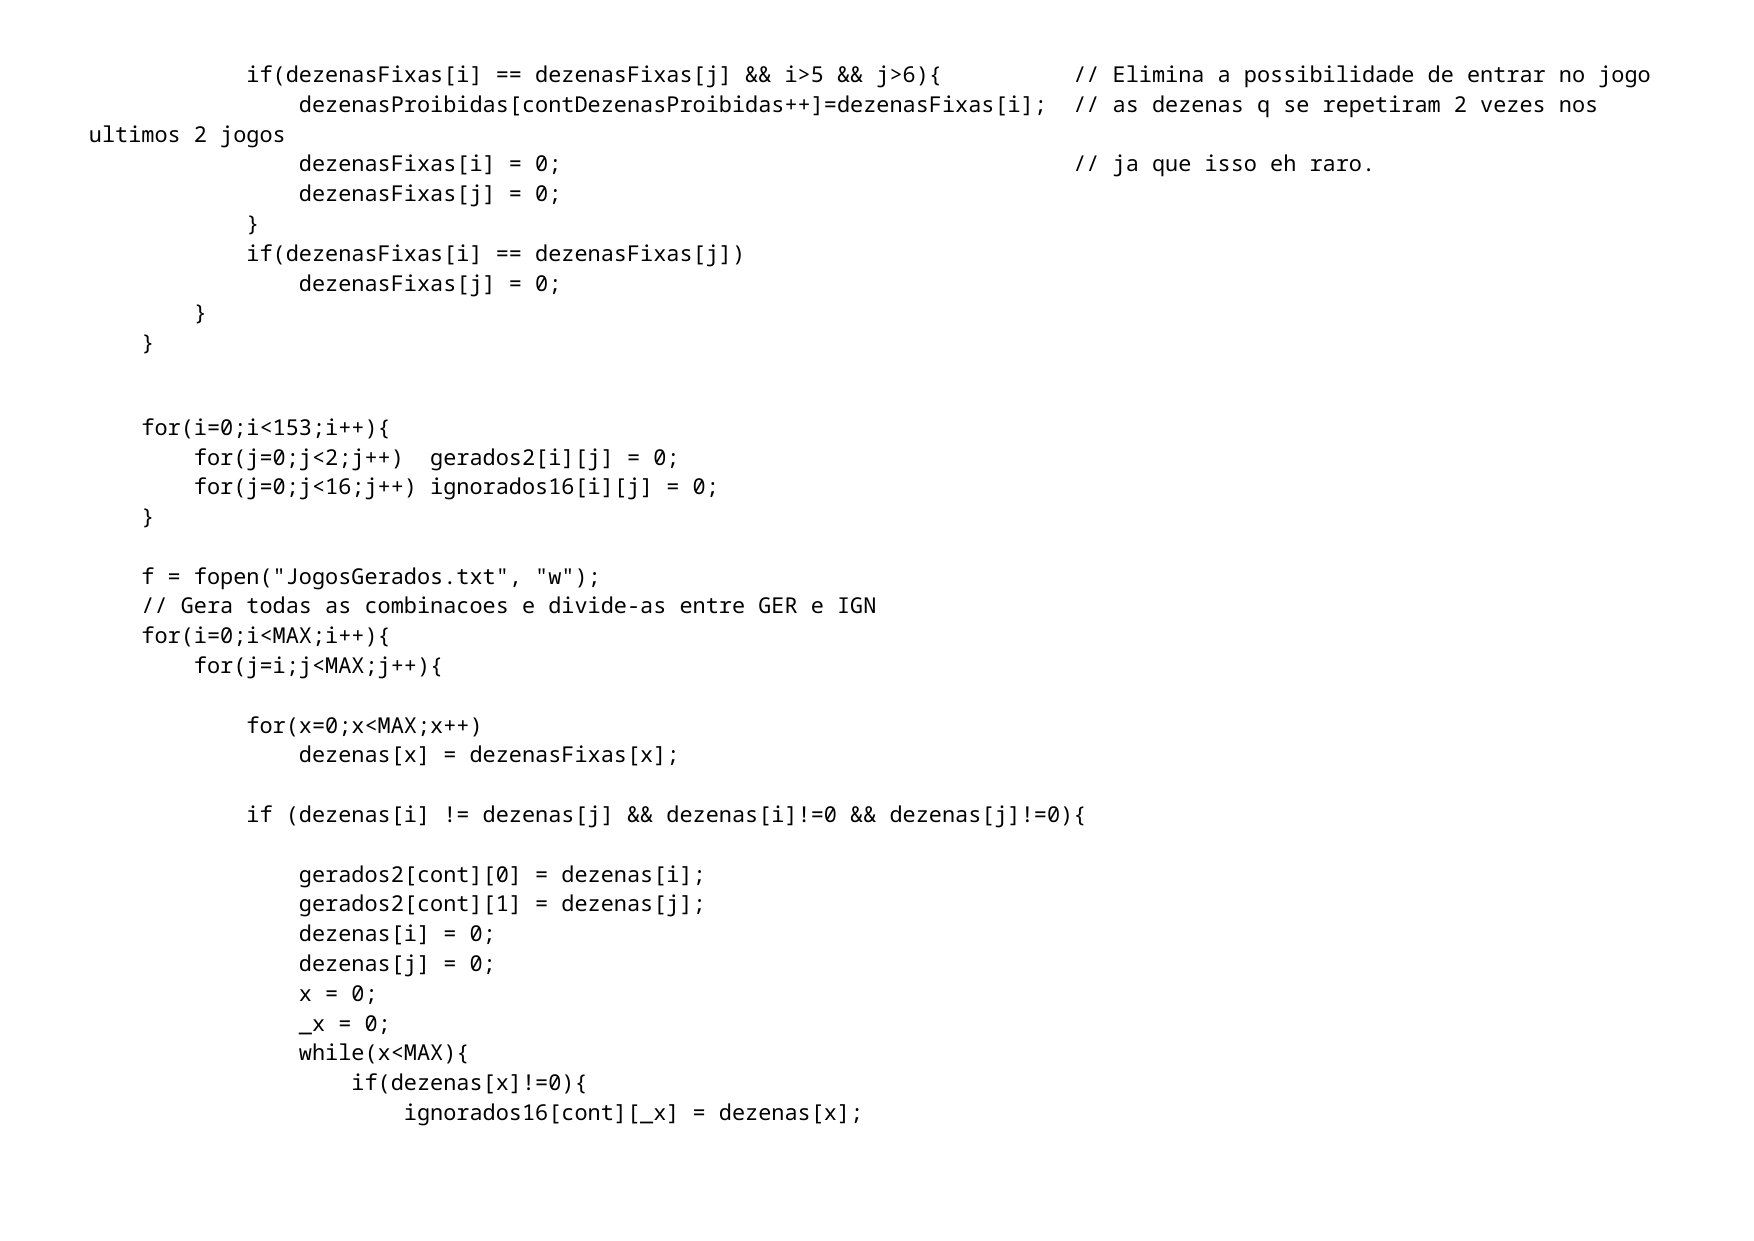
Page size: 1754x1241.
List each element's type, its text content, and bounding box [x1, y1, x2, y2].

text } [89, 297, 1695, 327]
text ignorados16[cont][_x] = dezenas[x]; [89, 1097, 1695, 1127]
text for(j=i;j<MAX;j++){ [89, 650, 1695, 680]
text } [89, 501, 1695, 531]
text } [89, 327, 1695, 357]
text for(i=0;i<MAX;i++){ [89, 620, 1695, 650]
text if(dezenas[x]!=0){ [89, 1067, 1695, 1097]
text } [89, 208, 1695, 238]
text gerados2[cont][0] = dezenas[i]; [89, 859, 1695, 888]
text for(x=0;x<MAX;x++) [89, 710, 1695, 739]
text dezenasProibidas[contDezenasProibidas++]=dezenasFixas[i]; // as dezenas q se repetiram 2 vezes nos ultimos 2 jogos [89, 89, 1695, 148]
text if(dezenasFixas[i] == dezenasFixas[j] && i>5 && j>6){ // Elimina a possibilidade de entrar no jogo [89, 59, 1695, 89]
text gerados2[cont][1] = dezenas[j]; [89, 888, 1695, 918]
text dezenasFixas[j] = 0; [89, 178, 1695, 208]
text for(j=0;j<16;j++) ignorados16[i][j] = 0; [89, 471, 1695, 501]
text for(i=0;i<153;i++){ [89, 412, 1695, 442]
text dezenas[i] = 0; [89, 918, 1695, 948]
text dezenas[j] = 0; [89, 948, 1695, 978]
text x = 0; [89, 978, 1695, 1008]
text // Gera todas as combinacoes e divide-as entre GER e IGN [89, 591, 1695, 620]
text f = fopen("JogosGerados.txt", "w"); [89, 561, 1695, 591]
text dezenas[x] = dezenasFixas[x]; [89, 739, 1695, 769]
text dezenasFixas[i] = 0; // ja que isso eh raro. [89, 148, 1695, 178]
text if(dezenasFixas[i] == dezenasFixas[j]) [89, 238, 1695, 268]
text _x = 0; [89, 1008, 1695, 1037]
text for(j=0;j<2;j++) gerados2[i][j] = 0; [89, 442, 1695, 471]
text dezenasFixas[j] = 0; [89, 268, 1695, 297]
text while(x<MAX){ [89, 1037, 1695, 1067]
text if (dezenas[i] != dezenas[j] && dezenas[i]!=0 && dezenas[j]!=0){ [89, 799, 1695, 829]
